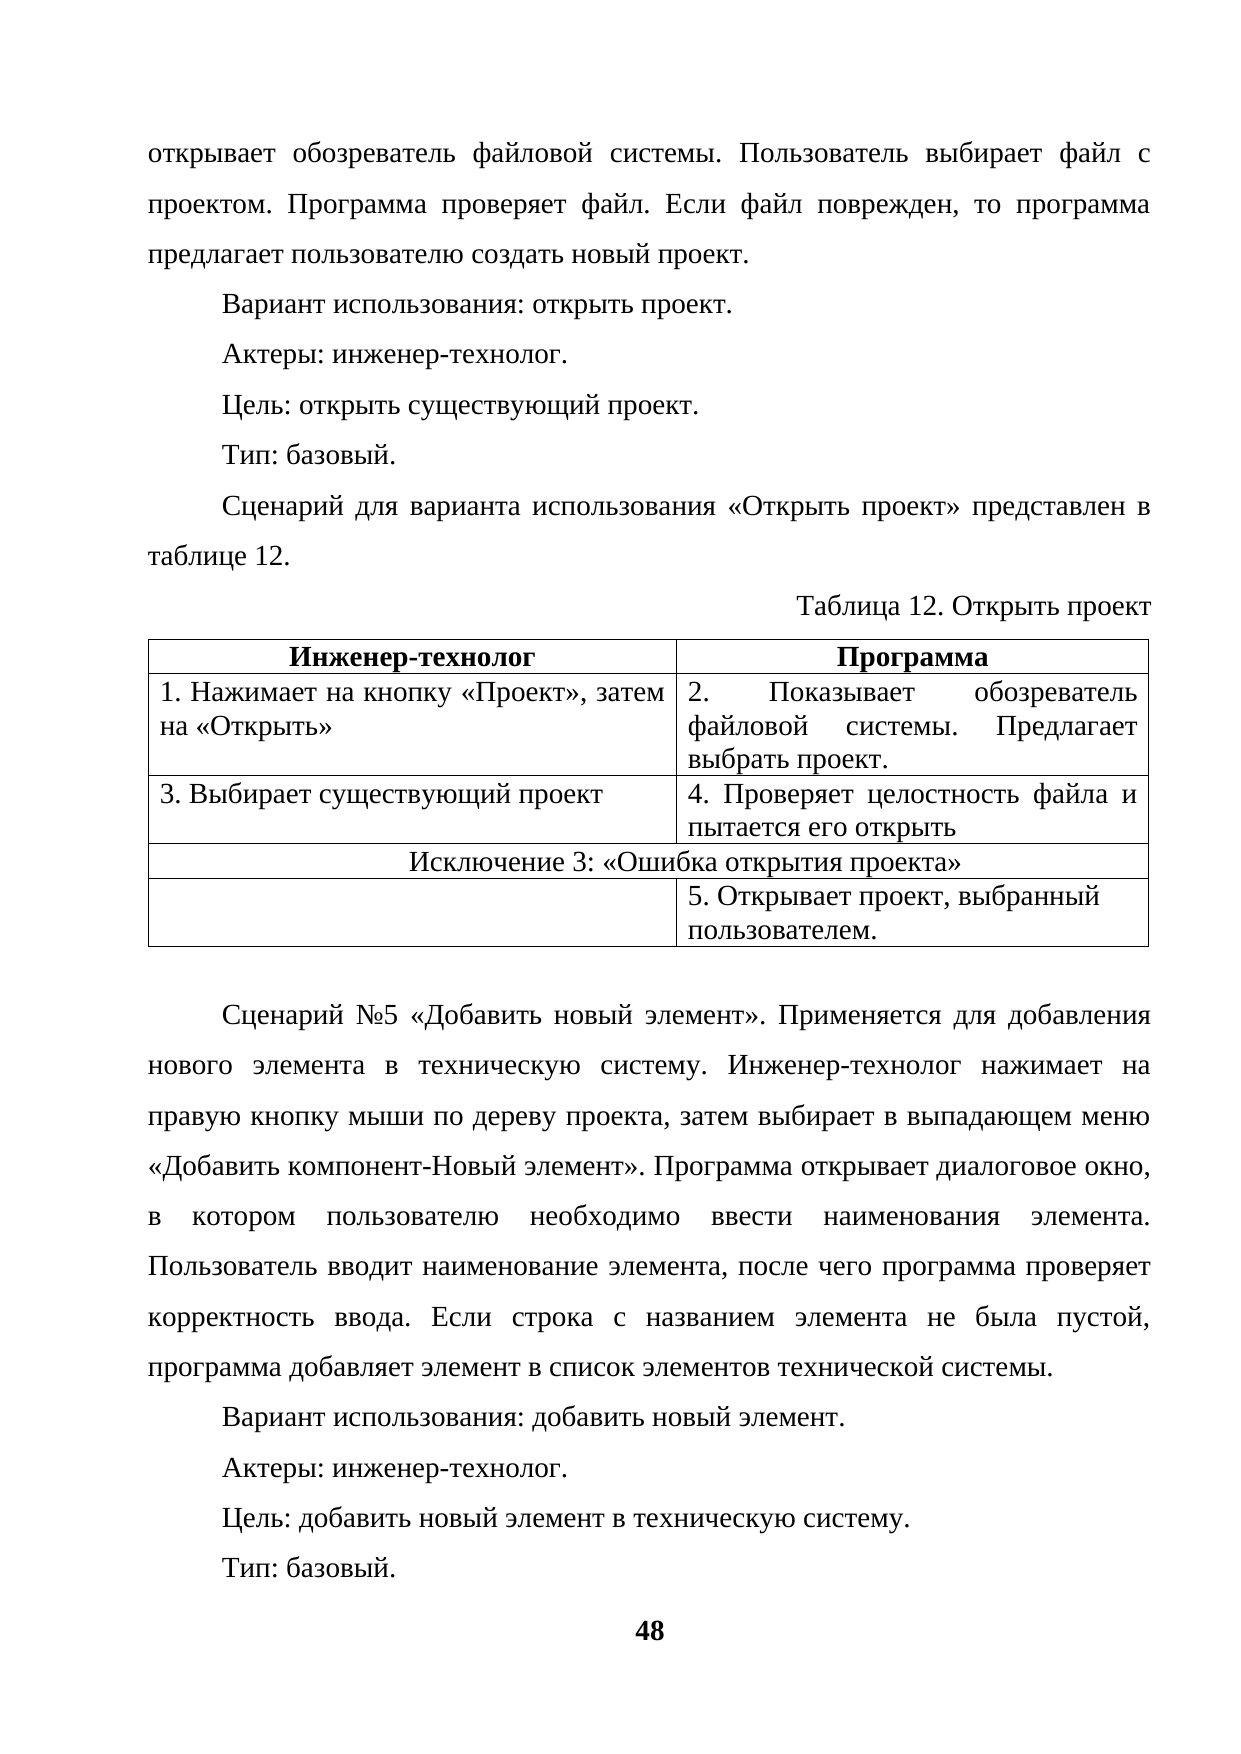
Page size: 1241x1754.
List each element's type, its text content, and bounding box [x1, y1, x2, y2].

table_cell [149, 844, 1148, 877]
text Тип: базовый. [148, 1550, 1152, 1584]
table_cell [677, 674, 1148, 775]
text Таблица 12. Открыть проект [148, 588, 1152, 622]
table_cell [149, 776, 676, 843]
text Тип: базовый. [148, 437, 1152, 471]
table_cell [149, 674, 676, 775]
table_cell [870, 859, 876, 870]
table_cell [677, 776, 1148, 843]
text Актеры: инженер-технолог. [148, 1450, 1152, 1483]
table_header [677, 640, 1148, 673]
text Сценарий для варианта использования «Открыть проект» представлен в таблице 12. [148, 488, 1152, 571]
text Вариант использования: открыть проект. [148, 286, 1152, 320]
text Актеры: инженер-технолог. [148, 337, 1152, 370]
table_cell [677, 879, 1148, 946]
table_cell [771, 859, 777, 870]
text Вариант использования: добавить новый элемент. [148, 1399, 1152, 1433]
text Цель: открыть существующий проект. [148, 387, 1152, 421]
text Цель: добавить новый элемент в техническую систему. [148, 1500, 1152, 1534]
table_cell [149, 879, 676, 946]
text Сценарий №5 «Добавить новый элемент». Применяется для добавления нового элемента в техническую систему. Инженер-технолог нажимает на правую кнопку мыши по дереву проекта, затем выбирает в выпадающем меню «Добавить компонент-Новый элемент». Программа открывает диалоговое окно, в котором пользователю необходимо ввести наименования элемента. Пользователь вводит наименование элемента, после чего программа проверяет корректность ввода. Если строка с названием элемента не была пустой, программа добавляет элемент в список элементов технической системы. [148, 997, 1152, 1383]
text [148, 135, 1152, 269]
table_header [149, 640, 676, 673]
